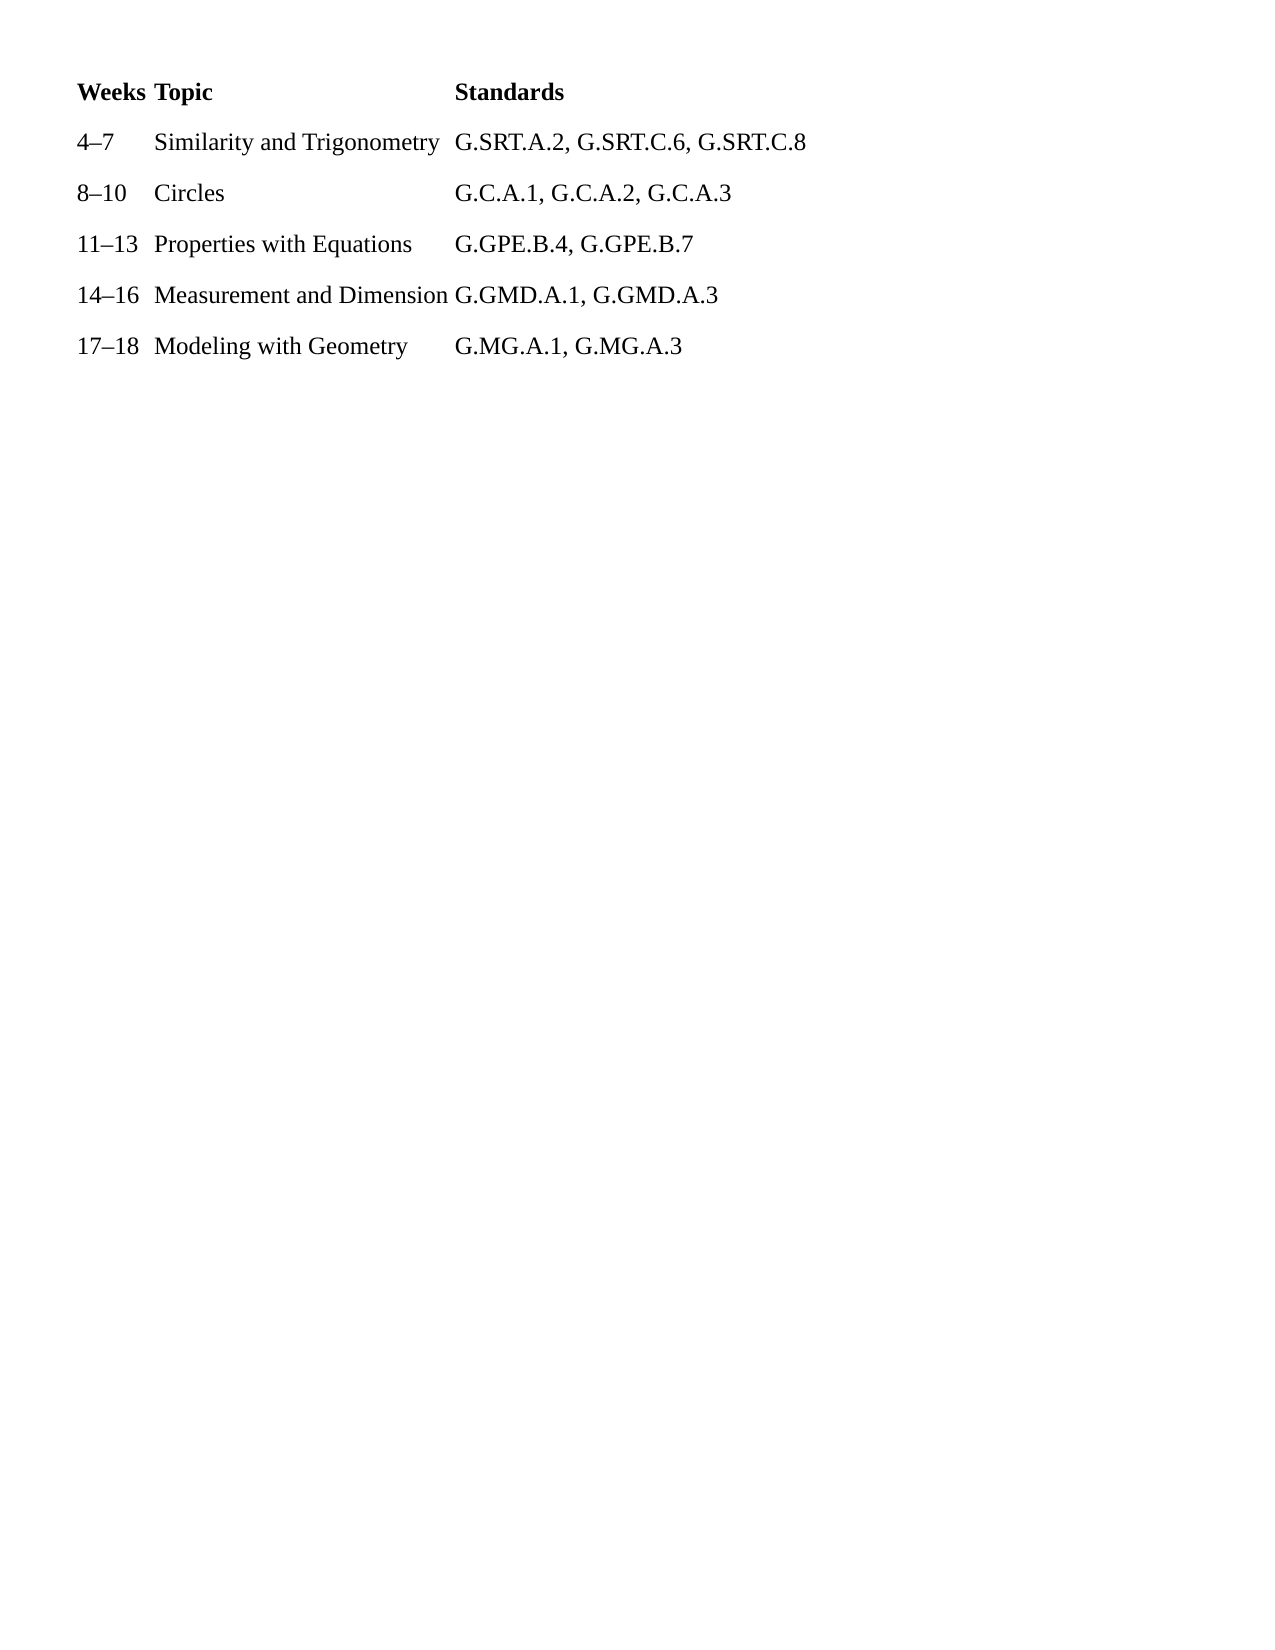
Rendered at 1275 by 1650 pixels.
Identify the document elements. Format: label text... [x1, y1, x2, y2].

table_cell Similarity and Trigonometry [152, 126, 453, 177]
table_cell G.MG.A.1, G.MG.A.3 [453, 329, 813, 380]
table_cell 4–7 [75, 126, 152, 177]
table_cell G.SRT.A.2, G.SRT.C.6, G.SRT.C.8 [453, 126, 813, 177]
table_cell G.GMD.A.1, G.GMD.A.3 [453, 278, 813, 329]
table_header Topic [152, 75, 453, 126]
table_cell 17–18 [75, 329, 152, 380]
table_cell 14–16 [75, 278, 152, 329]
table_cell Modeling with Geometry [152, 329, 453, 380]
table_header Weeks [75, 75, 152, 126]
table_cell Properties with Equations [152, 228, 453, 278]
table_cell G.C.A.1, G.C.A.2, G.C.A.3 [453, 177, 813, 227]
table_cell G.GPE.B.4, G.GPE.B.7 [453, 228, 813, 278]
table_cell Circles [152, 177, 453, 227]
table_header Standards [453, 75, 813, 126]
table_cell Measurement and Dimension [152, 278, 453, 329]
table_cell 11–13 [75, 228, 152, 278]
table_cell 8–10 [75, 177, 152, 227]
